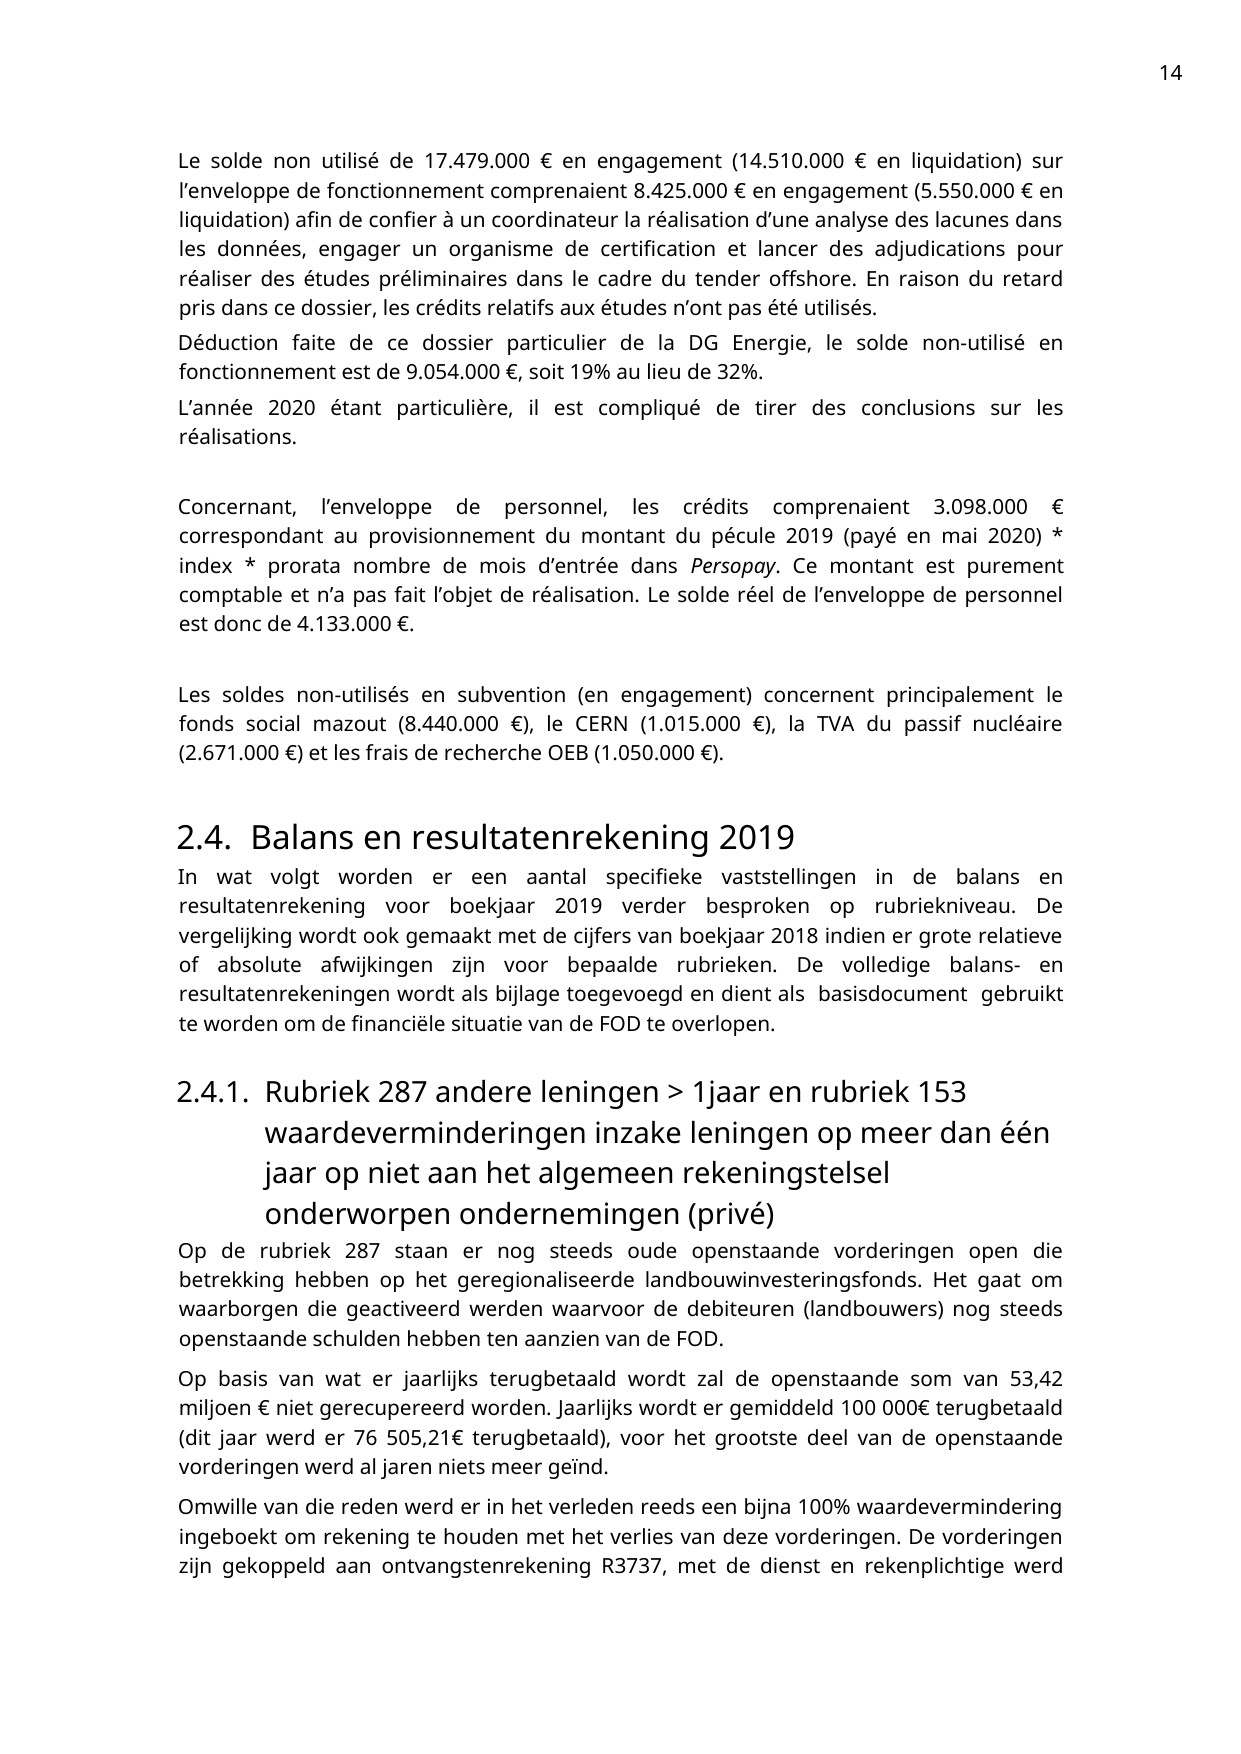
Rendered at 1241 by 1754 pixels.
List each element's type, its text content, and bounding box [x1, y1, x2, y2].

text In wat volgt worden er een aantal specifieke vaststellingen in de balans en resultatenrekening voor boekjaar 2019 verder besproken op rubriekniveau. De vergelijking wordt ook gemaakt met de cijfers van boekjaar 2018 indien er grote relatieve of absolute afwijkingen zijn voor bepaalde rubrieken. De volledige balans- en resultatenrekeningen wordt als bijlage toegevoegd en dient als basisdocument gebruikt te worden om de financiële situatie van de FOD te overlopen. [178, 862, 1064, 1037]
text Les soldes non-utilisés en subvention (en engagement) concernent principalement le fonds social mazout (8.440.000 €), le CERN (1.015.000 €), la TVA du passif nucléaire (2.671.000 €) et les frais de recherche OEB (1.050.000 €). [178, 680, 1064, 767]
subtitle Balans en resultatenrekening 2019 [176, 814, 1066, 859]
text L’année 2020 étant particulière, il est compliqué de tirer des conclusions sur les réalisations. [178, 393, 1064, 450]
subtitle Rubriek 287 andere leningen > 1jaar en rubriek 153 waardeverminderingen inzake leningen op meer dan één jaar op niet aan het algemeen rekeningstelsel onderworpen ondernemingen (privé) [176, 1071, 1066, 1233]
text Op de rubriek 287 staan er nog steeds oude openstaande vorderingen open die betrekking hebben op het geregionaliseerde landbouwinvesteringsfonds. Het gaat om waarborgen die geactiveerd werden waarvoor de debiteuren (landbouwers) nog steeds openstaande schulden hebben ten aanzien van de FOD. [178, 1236, 1064, 1352]
text Déduction faite de ce dossier particulier de la DG Energie, le solde non-utilisé en fonctionnement est de 9.054.000 €, soit 19% au lieu de 32%. [178, 328, 1064, 386]
text Le solde non utilisé de 17.479.000 € en engagement (14.510.000 € en liquidation) sur l’enveloppe de fonctionnement comprenaient 8.425.000 € en engagement (5.550.000 € en liquidation) afin de confier à un coordinateur la réalisation d’une analyse des lacunes dans les données, engager un organisme de certification et lancer des adjudications pour réaliser des études préliminaires dans le cadre du tender offshore. En raison du retard pris dans ce dossier, les crédits relatifs aux études n’ont pas été utilisés. [178, 147, 1064, 321]
text Op basis van wat er jaarlijks terugbetaald wordt zal de openstaande som van 53,42 miljoen € niet gerecupereerd worden. Jaarlijks wordt er gemiddeld 100 000€ terugbetaald (dit jaar werd er 76 505,21€ terugbetaald), voor het grootste deel van de openstaande vorderingen werd al jaren niets meer geïnd. [178, 1364, 1064, 1480]
